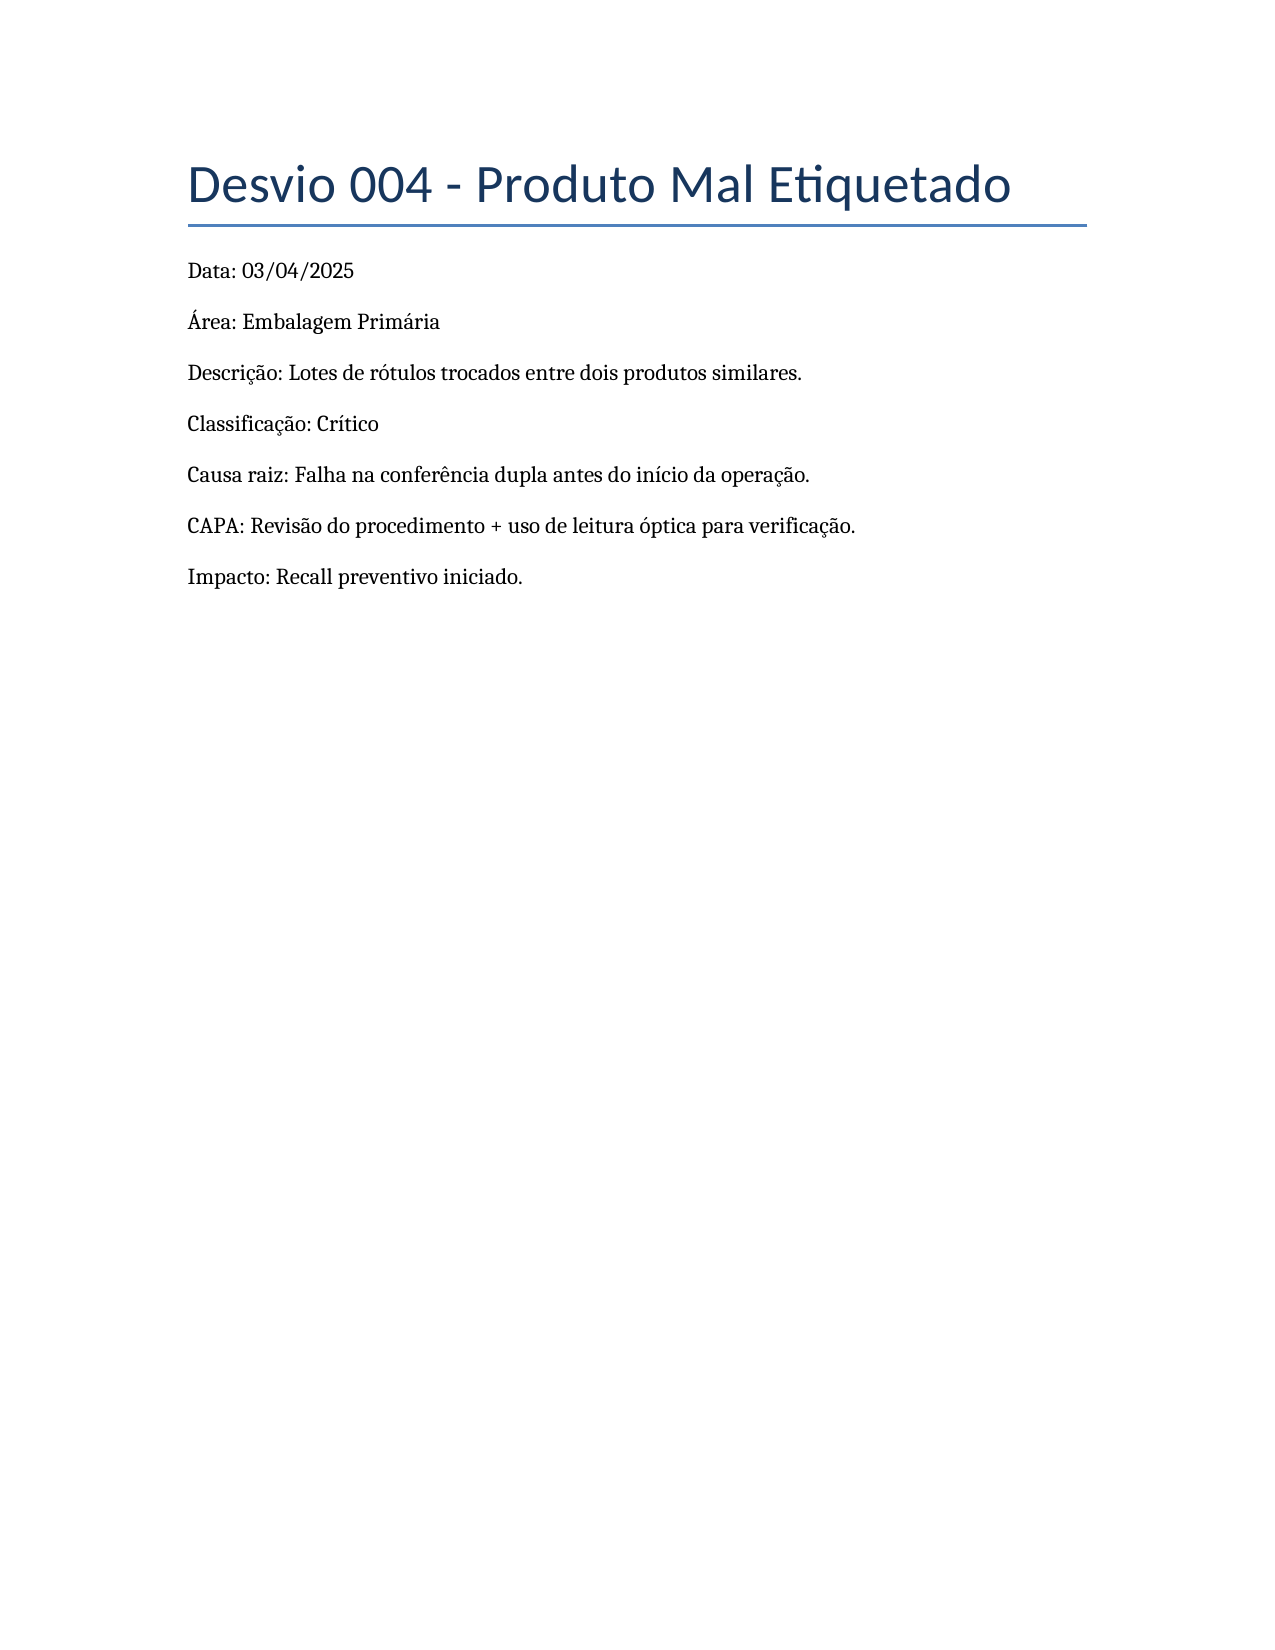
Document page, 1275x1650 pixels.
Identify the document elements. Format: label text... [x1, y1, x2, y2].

text Causa raiz: Falha na conferência dupla antes do início da operação. [187, 462, 1087, 488]
title Desvio 004 - Produto Mal Etiquetado [187, 150, 1087, 227]
text Impacto: Recall preventivo iniciado. [187, 564, 1087, 590]
text Classificação: Crítico [187, 411, 1087, 437]
text Área: Embalagem Primária [187, 309, 1087, 335]
text Data: 03/04/2025 [187, 258, 1087, 284]
text CAPA: Revisão do procedimento + uso de leitura óptica para verificação. [187, 513, 1087, 539]
text Descrição: Lotes de rótulos trocados entre dois produtos similares. [187, 360, 1087, 386]
